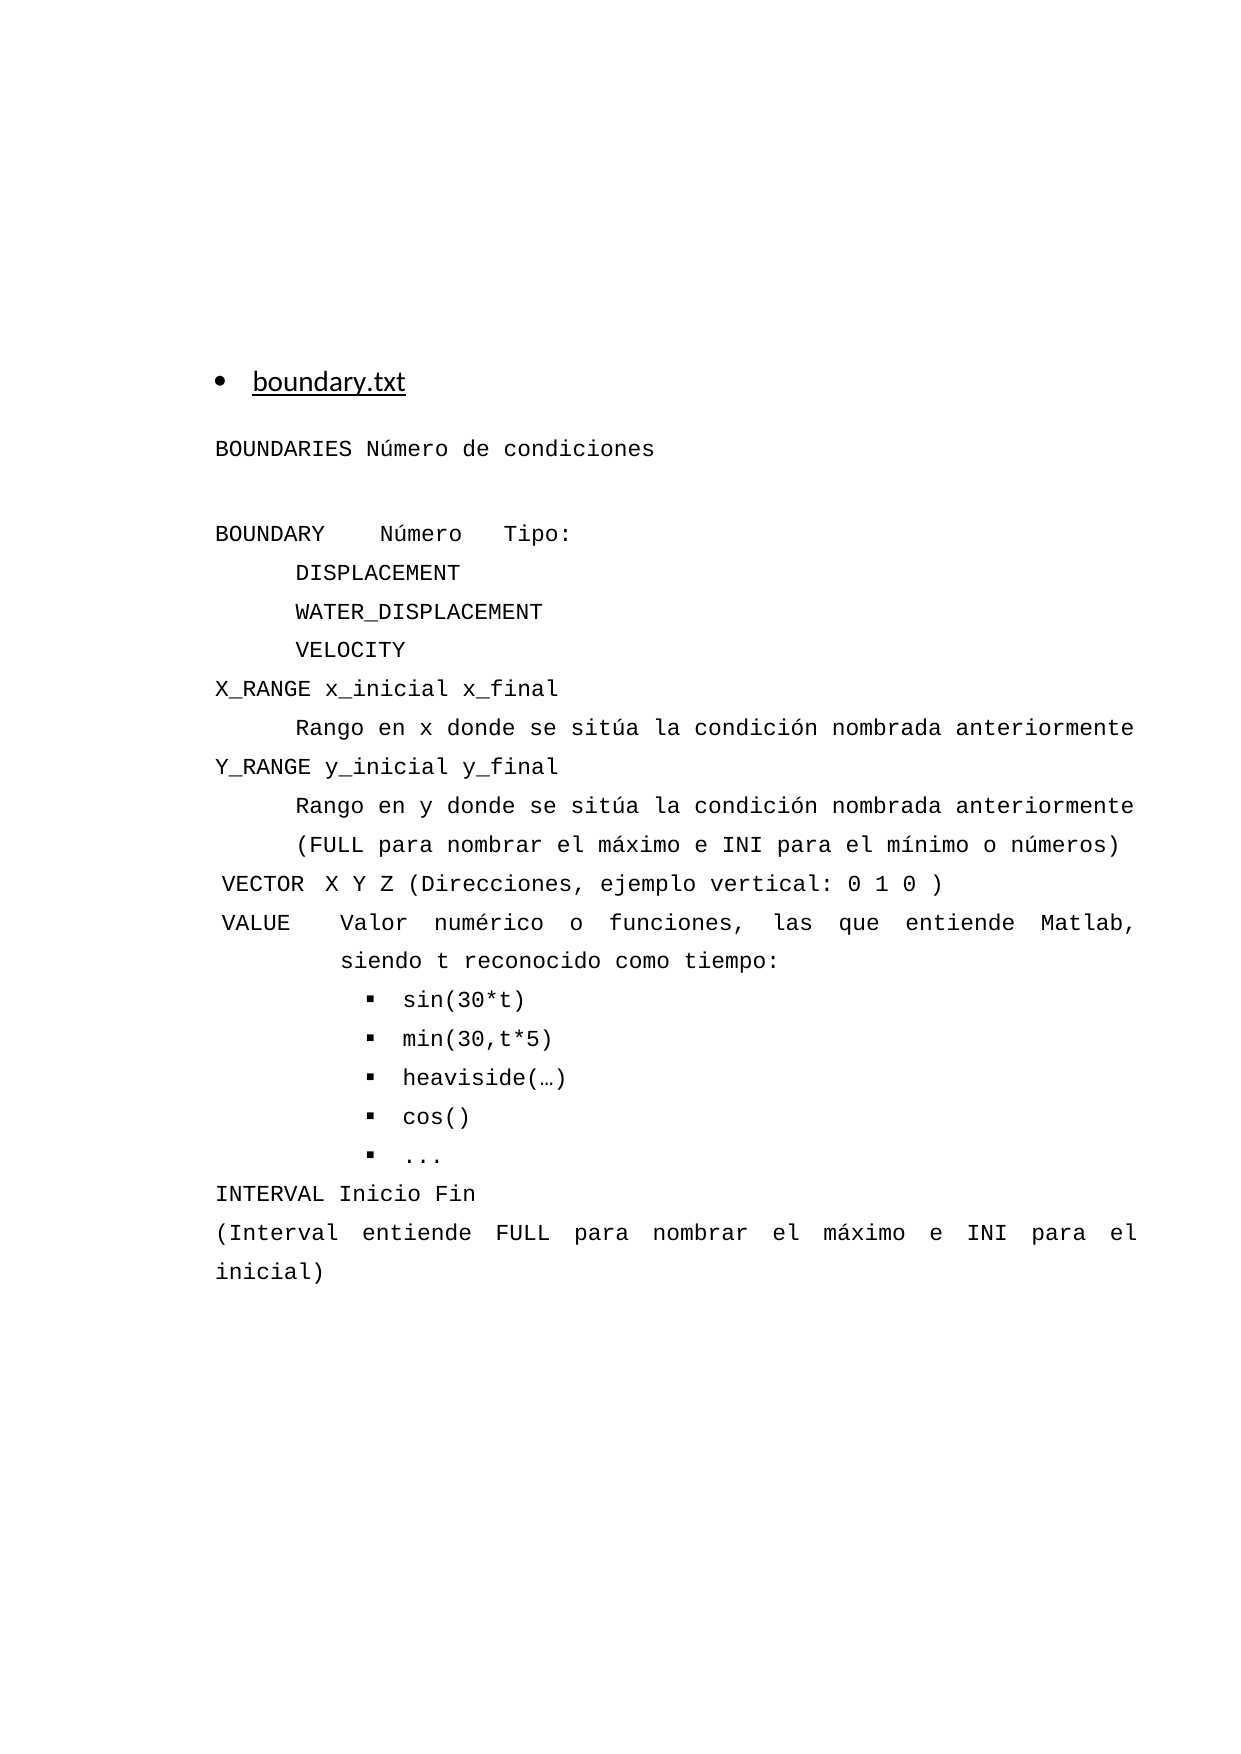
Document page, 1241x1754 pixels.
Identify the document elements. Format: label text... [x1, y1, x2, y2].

list boundary.txt [215, 363, 1138, 399]
list cos() [365, 1105, 1138, 1131]
list min(30,t*5) [365, 1027, 1138, 1053]
list ... [365, 1144, 1138, 1170]
text BOUNDARY Número Tipo: [215, 522, 1138, 548]
text (FULL para nombrar el máximo e INI para el mínimo o números) [215, 833, 1138, 859]
text INTERVAL Inicio Fin [215, 1183, 1138, 1209]
list heaviside(…) [365, 1066, 1138, 1092]
text VELOCITY [215, 639, 1138, 665]
text Y_RANGE y_inicial y_final [215, 755, 1138, 781]
text VECTOR X Y Z (Direcciones, ejemplo vertical: 0 1 0 ) [215, 872, 1138, 898]
text X_RANGE x_inicial x_final [215, 678, 1138, 704]
text (Interval entiende FULL para nombrar el máximo e INI para el inicial) [215, 1222, 1138, 1286]
text VALUE Valor numérico o funciones, las que entiende Matlab, siendo t reconocido como tiempo: [222, 911, 1138, 976]
text BOUNDARIES Número de condiciones [215, 438, 1138, 464]
text Rango en y donde se sitúa la condición nombrada anteriormente [178, 794, 1138, 820]
text DISPLACEMENT [215, 561, 1138, 587]
text Rango en x donde se sitúa la condición nombrada anteriormente [178, 717, 1138, 742]
text WATER_DISPLACEMENT [215, 600, 1138, 626]
list sin(30*t) [365, 988, 1138, 1014]
